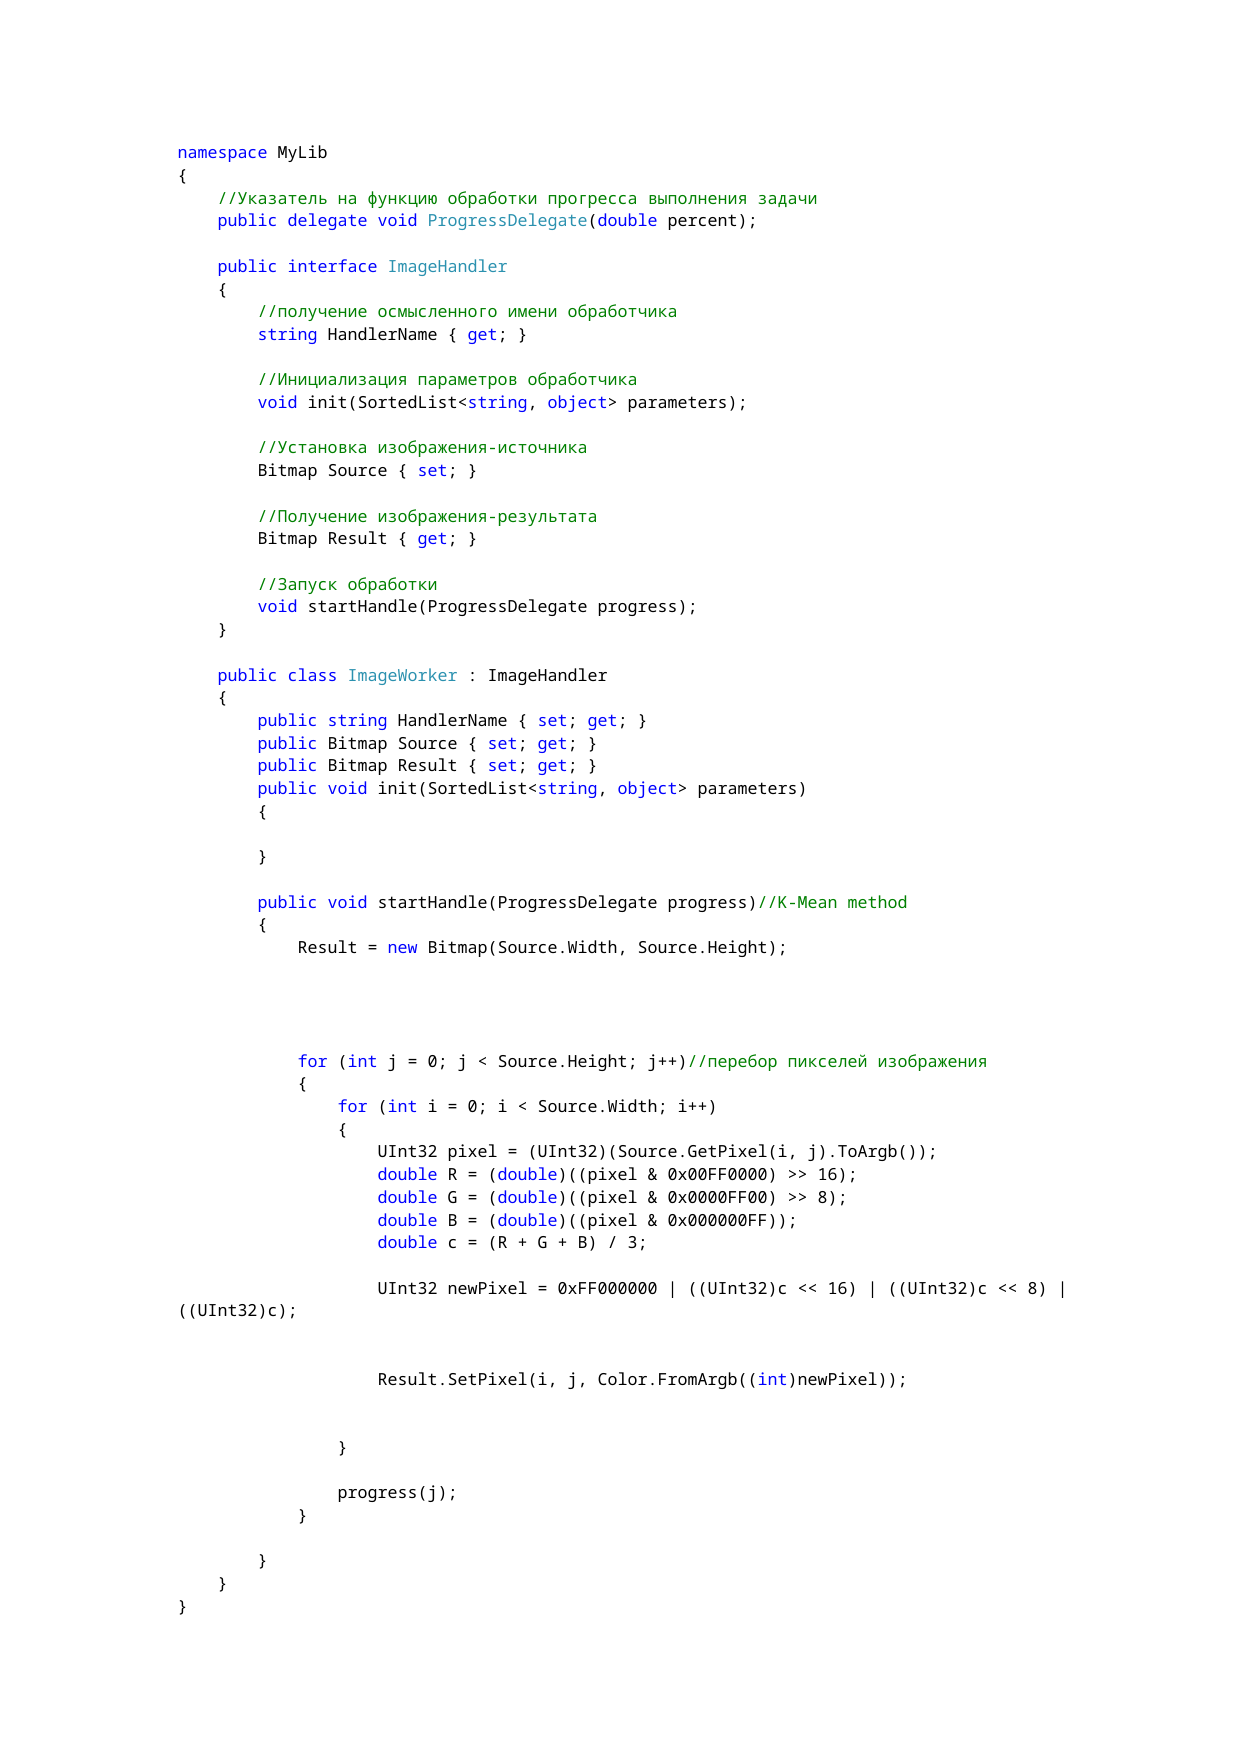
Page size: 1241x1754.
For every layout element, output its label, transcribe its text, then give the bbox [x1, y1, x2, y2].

text double B = (double)((pixel & 0x000000FF)); [177, 1208, 1152, 1231]
text public Bitmap Result { set; get; } [177, 754, 1152, 777]
text { [177, 686, 1152, 708]
text } [177, 1503, 1152, 1526]
text for (int j = 0; j < Source.Height; j++)//перебор пикселей изображения [177, 1049, 1152, 1072]
text public interface ImageHandler [177, 254, 1152, 277]
text //Установка изображения-источника [177, 436, 1152, 459]
text void startHandle(ProgressDelegate progress); [177, 595, 1152, 618]
text Result.SetPixel(i, j, Color.FromArgb((int)newPixel)); [177, 1367, 1152, 1390]
text public class ImageWorker : ImageHandler [177, 663, 1152, 686]
text //получение осмысленного имени обработчика [177, 300, 1152, 322]
text public void startHandle(ProgressDelegate progress)//K-Mean method [177, 890, 1152, 913]
text public void init(SortedList<string, object> parameters) [177, 777, 1152, 799]
text progress(j); [177, 1481, 1152, 1503]
text //Инициализация параметров обработчика [177, 368, 1152, 391]
text Bitmap Source { set; } [177, 459, 1152, 481]
text { [177, 1072, 1152, 1094]
text public string HandlerName { set; get; } [177, 708, 1152, 731]
text } [177, 1571, 1152, 1594]
text { [177, 277, 1152, 300]
text Bitmap Result { get; } [177, 527, 1152, 549]
text } [177, 1549, 1152, 1571]
text //Указатель на функцию обработки прогресса выполнения задачи [177, 186, 1152, 209]
text { [177, 799, 1152, 822]
text { [177, 1117, 1152, 1140]
text Result = new Bitmap(Source.Width, Source.Height); [177, 936, 1152, 958]
text double c = (R + G + B) / 3; [177, 1231, 1152, 1253]
text //Получение изображения-результата [177, 504, 1152, 527]
text //Запуск обработки [177, 572, 1152, 595]
text UInt32 pixel = (UInt32)(Source.GetPixel(i, j).ToArgb()); [177, 1140, 1152, 1163]
text } [177, 1594, 1152, 1617]
text UInt32 newPixel = 0xFF000000 | ((UInt32)c << 16) | ((UInt32)c << 8) | ((UInt32)c); [177, 1276, 1152, 1322]
text { [177, 163, 1152, 186]
text public Bitmap Source { set; get; } [177, 731, 1152, 754]
text double R = (double)((pixel & 0x00FF0000) >> 16); [177, 1163, 1152, 1185]
text } [177, 845, 1152, 867]
text double G = (double)((pixel & 0x0000FF00) >> 8); [177, 1185, 1152, 1208]
text void init(SortedList<string, object> parameters); [177, 391, 1152, 413]
text for (int i = 0; i < Source.Width; i++) [177, 1094, 1152, 1117]
text } [177, 1435, 1152, 1458]
text namespace MyLib [177, 141, 1152, 163]
text string HandlerName { get; } [177, 322, 1152, 345]
text } [177, 618, 1152, 640]
text { [177, 913, 1152, 936]
text public delegate void ProgressDelegate(double percent); [177, 209, 1152, 232]
